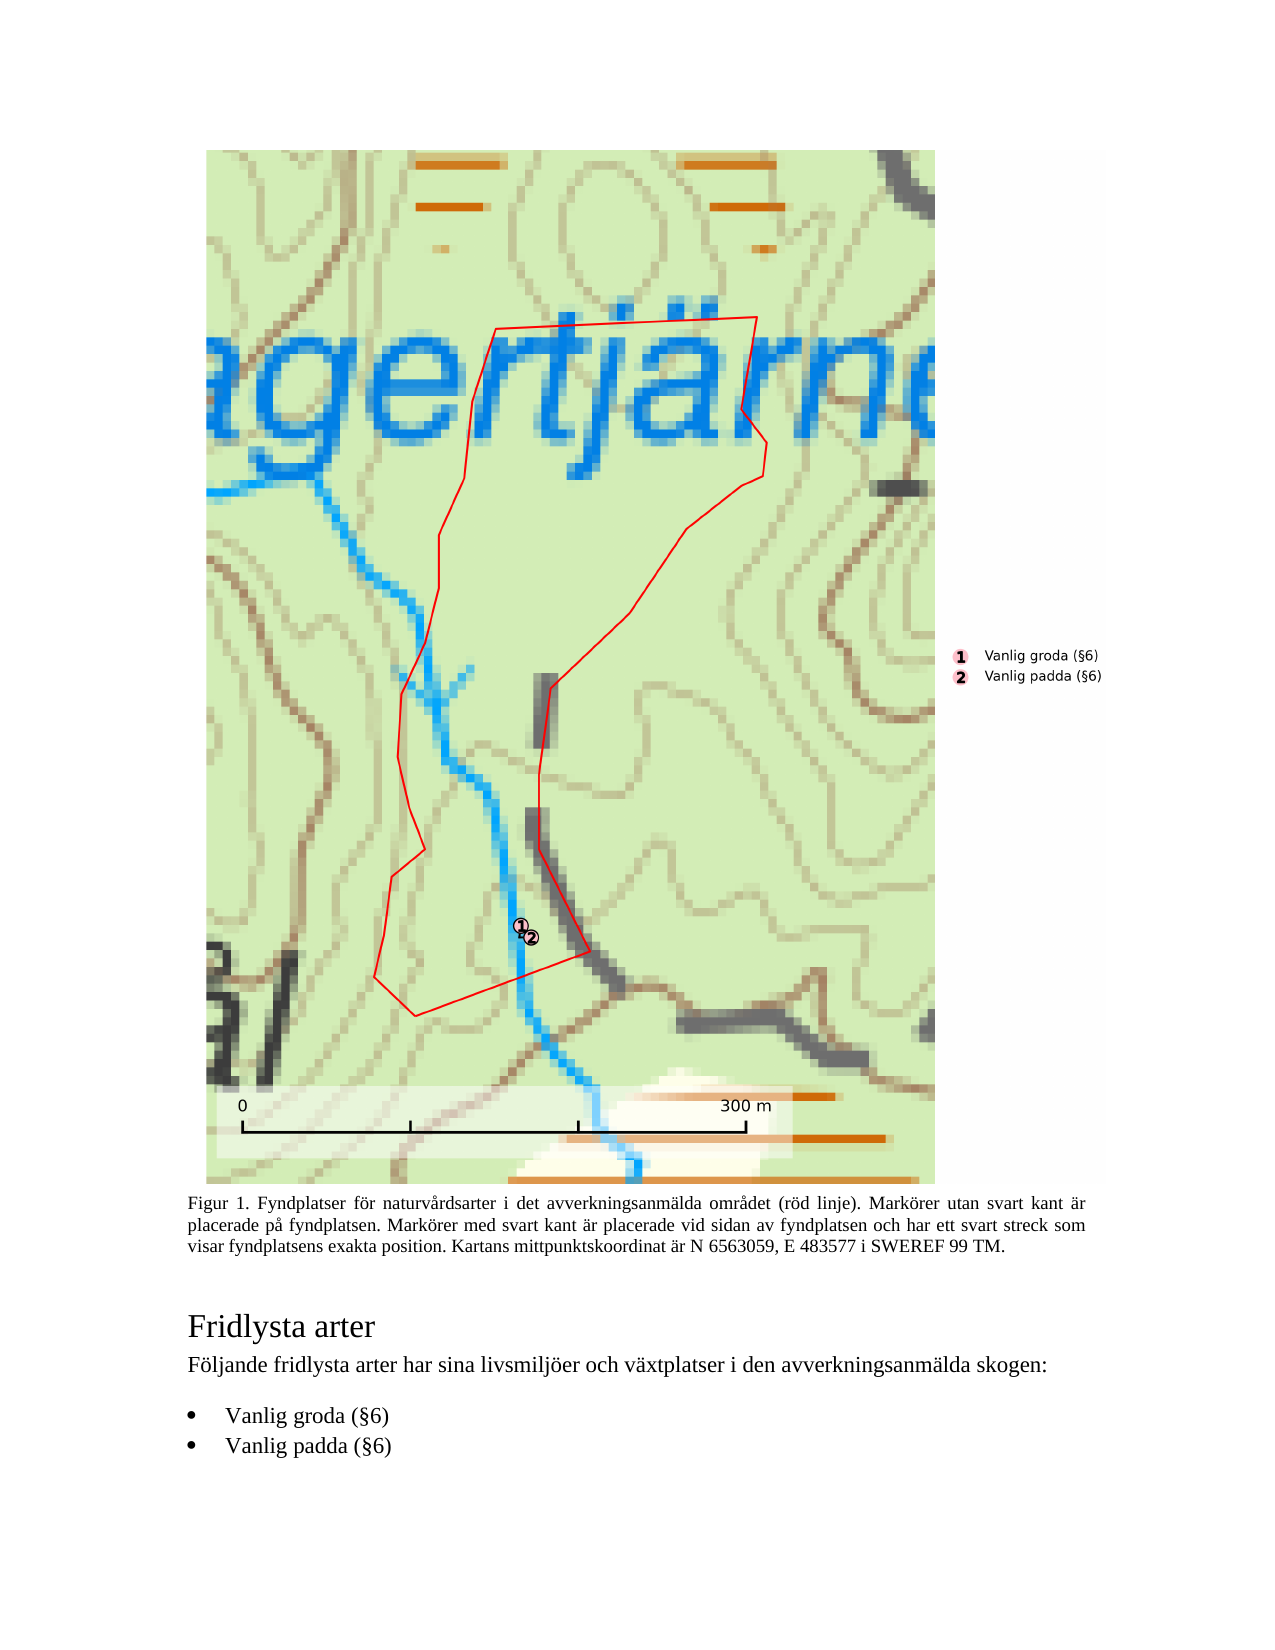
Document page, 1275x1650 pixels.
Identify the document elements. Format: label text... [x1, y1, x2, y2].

text Följande fridlysta arter har sina livsmiljöer och växtplatser i den avverkningsanmälda skogen: [187, 1351, 1087, 1377]
list Vanlig padda (§6) [187, 1432, 1087, 1458]
text Figur 1. Fyndplatser för naturvårdsarter i det avverkningsanmälda området (röd linje). Markörer utan svart kant är placerade på fyndplatsen. Markörer med svart kant är placerade vid sidan av fyndplatsen och har ett svart streck som visar fyndplatsens exakta position. Kartans mittpunktskoordinat är N 6563059, E 483577 i SWEREF 99 TM. [187, 1192, 1087, 1257]
picture [206, 150, 1107, 1184]
list Vanlig groda (§6) [187, 1402, 1087, 1428]
subtitle Fridlysta arter [187, 1307, 1087, 1345]
